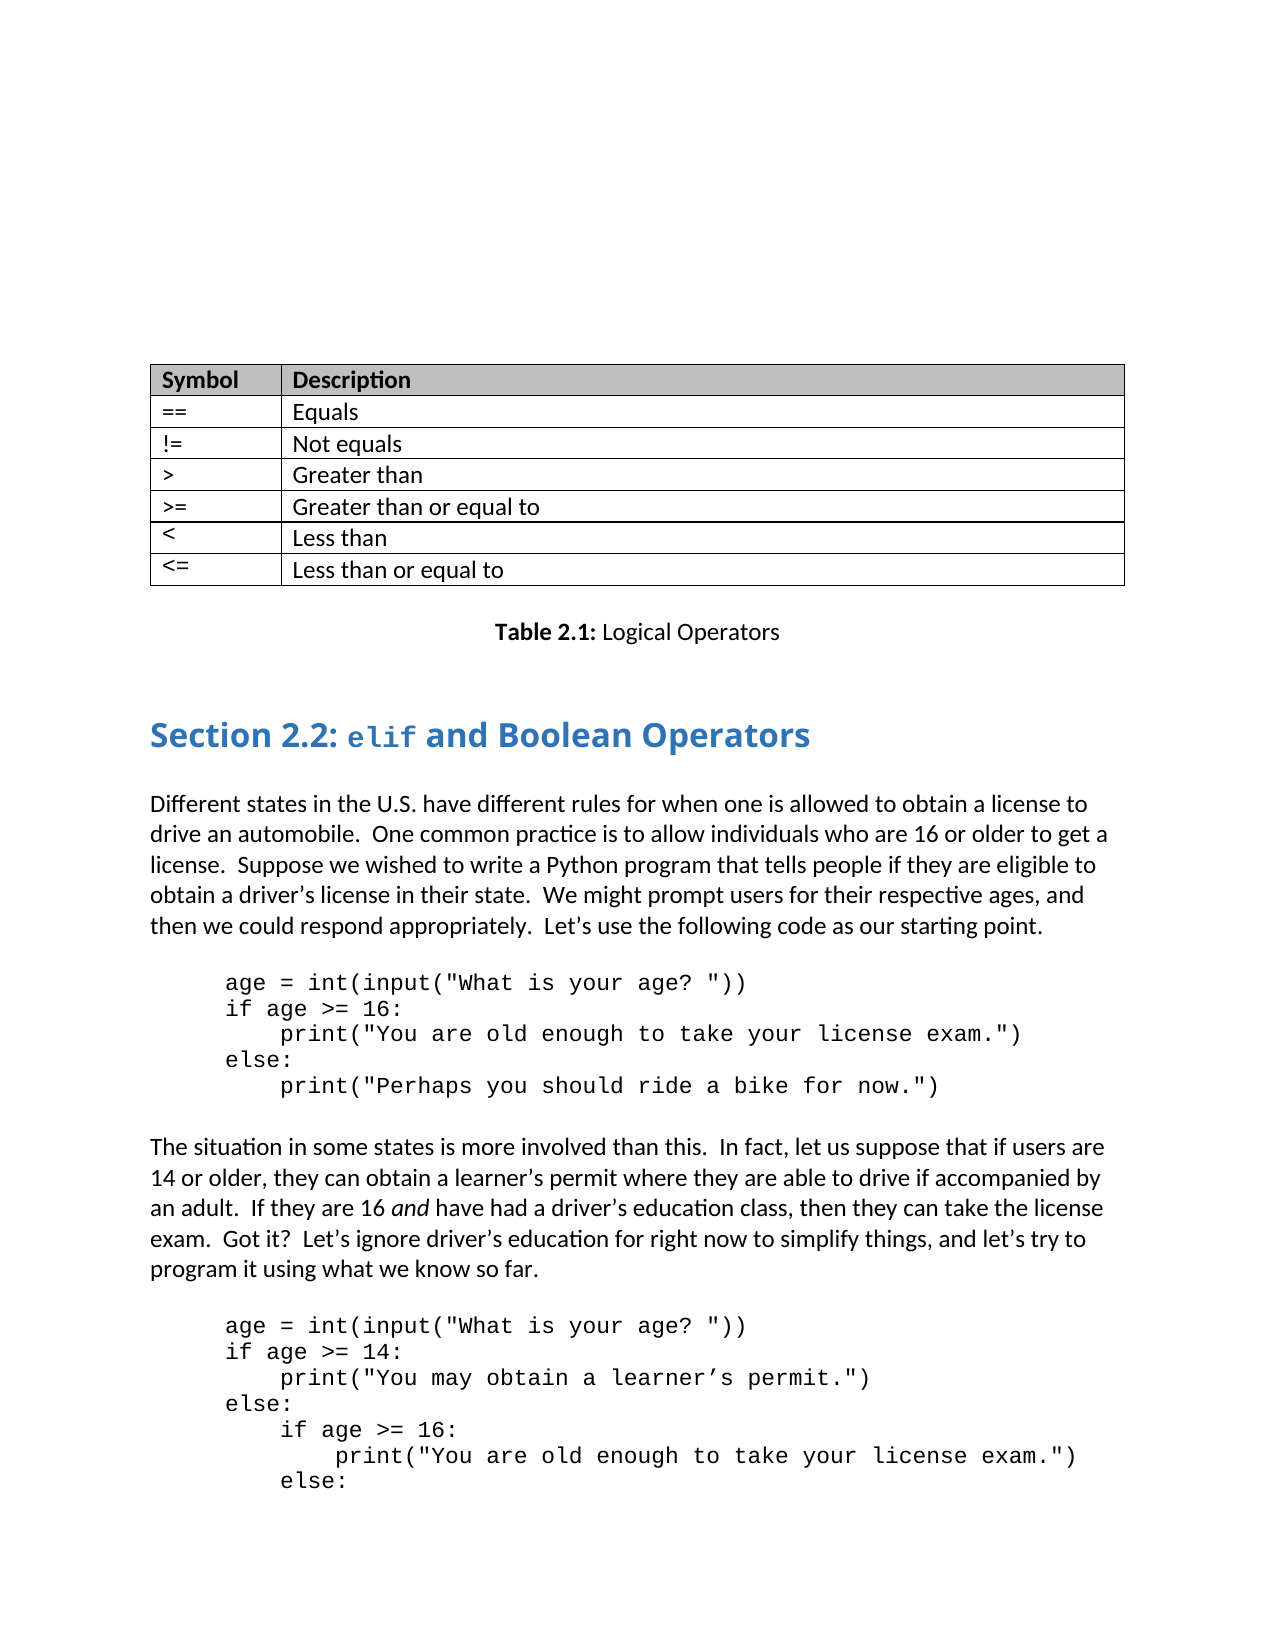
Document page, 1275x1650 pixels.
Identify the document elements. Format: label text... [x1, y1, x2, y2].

text age = int(input("What is your age? ")) [150, 971, 1125, 997]
table_cell Greater than or equal to [282, 491, 1124, 521]
text if age >= 14: [150, 1340, 1125, 1366]
table_cell < [151, 523, 281, 553]
table_header Symbol [151, 365, 281, 395]
table_header Description [282, 365, 1124, 395]
text Different states in the U.S. have different rules for when one is allowed to obtain a license to drive an automobile. One common practice is to allow individuals who are 16 or older to get a license. Suppose we wished to write a Python program that tells people if they are eligible to obtain a driver’s license in their state. We might prompt users for their respective ages, and then we could respond appropriately. Let’s use the following code as our starting point. [150, 788, 1125, 940]
text age = int(input("What is your age? ")) [150, 1314, 1125, 1340]
text else: [150, 1392, 1125, 1418]
text print("You may obtain a learner’s permit.") [150, 1366, 1125, 1392]
table_cell == [151, 396, 281, 427]
text print("Perhaps you should ride a bike for now.") [150, 1075, 1125, 1101]
text if age >= 16: [150, 997, 1125, 1023]
table_cell Less than [282, 523, 1124, 553]
text else: [150, 1470, 1125, 1496]
table_cell > [151, 459, 281, 490]
text Table 2.1: Logical Operators [150, 616, 1125, 647]
table_cell <= [151, 554, 281, 584]
text The situation in some states is more involved than this. In fact, let us suppose that if users are 14 or older, they can obtain a learner’s permit where they are able to drive if accompanied by an adult. If they are 16 and have had a driver’s education class, then they can take the license exam. Got it? Let’s ignore driver’s education for right now to simplify things, and let’s try to program it using what we know so far. [150, 1131, 1125, 1284]
text print("You are old enough to take your license exam.") [150, 1444, 1125, 1470]
table_cell Greater than [282, 459, 1124, 490]
text else: [150, 1049, 1125, 1075]
table_cell Equals [282, 396, 1124, 427]
subtitle Section 2.2: elif and Boolean Operators [150, 712, 1125, 757]
table_cell >= [151, 491, 281, 521]
table_cell Less than or equal to [282, 554, 1124, 584]
text if age >= 16: [150, 1418, 1125, 1444]
text print("You are old enough to take your license exam.") [150, 1023, 1125, 1049]
table_cell != [151, 428, 281, 458]
table_cell Not equals [282, 428, 1124, 458]
